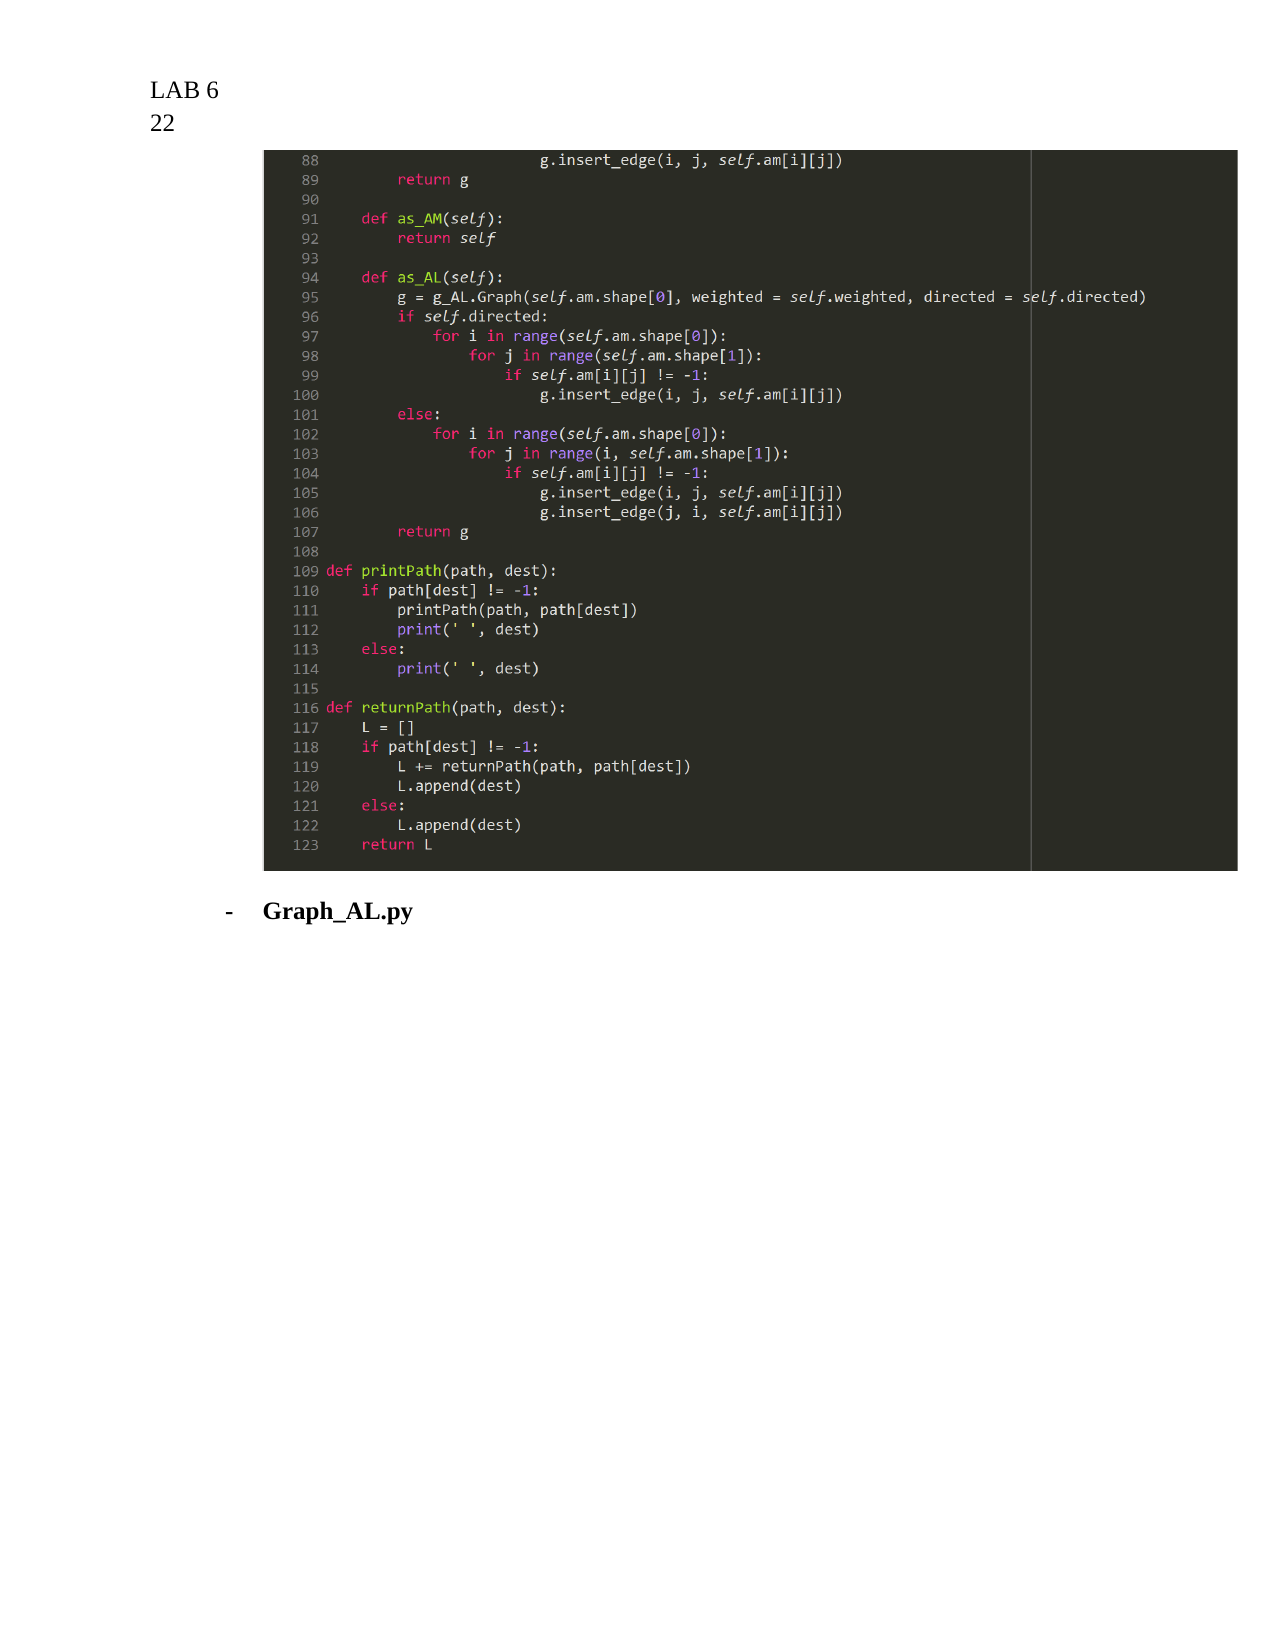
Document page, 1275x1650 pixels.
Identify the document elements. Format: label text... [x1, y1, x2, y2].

list Graph_AL.py [225, 896, 1125, 925]
picture [262, 150, 1238, 871]
